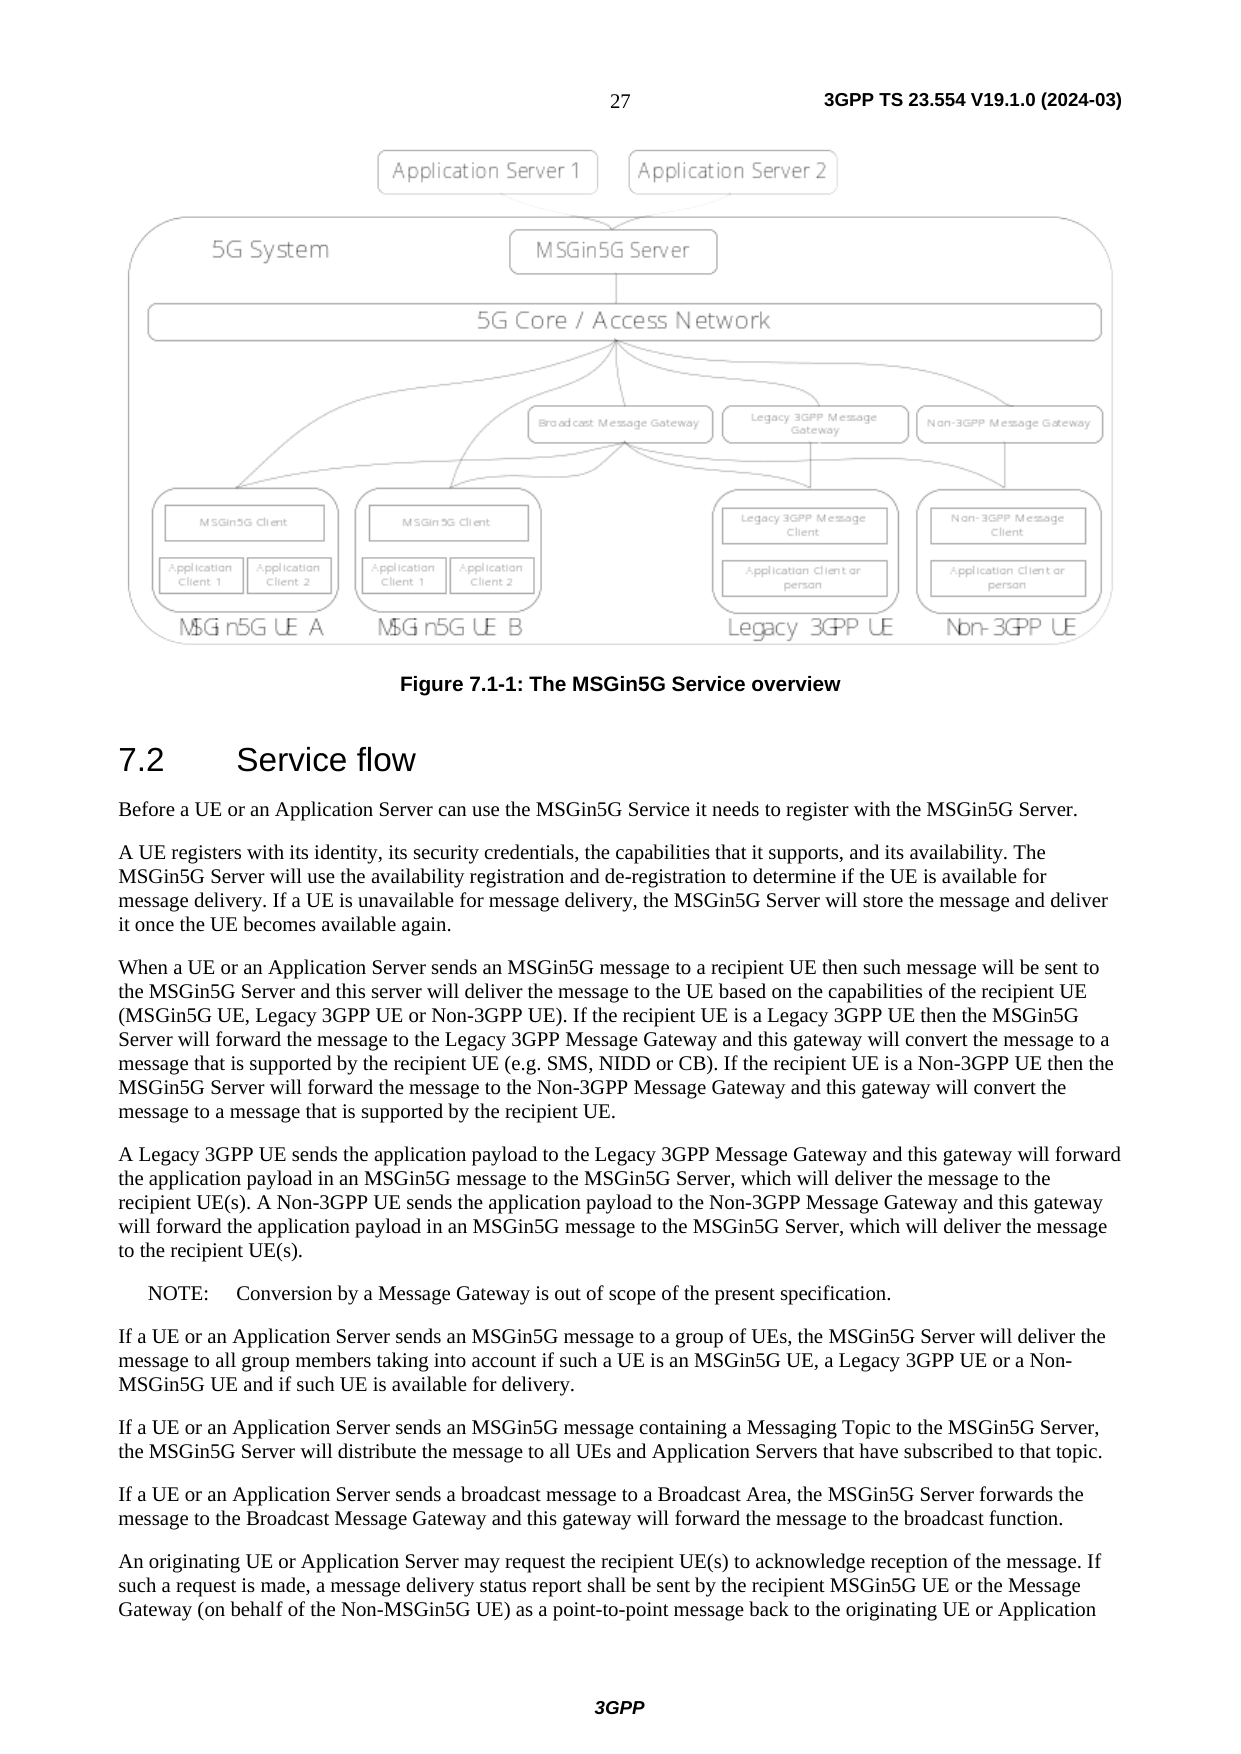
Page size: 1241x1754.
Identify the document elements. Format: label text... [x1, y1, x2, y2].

text If a UE or an Application Server sends a broadcast message to a Broadcast Area, the MSGin5G Server forwards the message to the Broadcast Message Gateway and this gateway will forward the message to the broadcast function. [118, 1482, 1122, 1530]
text When a UE or an Application Server sends an MSGin5G message to a recipient UE then such message will be sent to the MSGin5G Server and this server will deliver the message to the UE based on the capabilities of the recipient UE (MSGin5G UE, Legacy 3GPP UE or Non-3GPP UE). If the recipient UE is a Legacy 3GPP UE then the MSGin5G Server will forward the message to the Legacy 3GPP Message Gateway and this gateway will convert the message to a message that is supported by the recipient UE (e.g. SMS, NIDD or CB). If the recipient UE is a Non-3GPP UE then the MSGin5G Server will forward the message to the Non-3GPP Message Gateway and this gateway will convert the message to a message that is supported by the recipient UE. [118, 955, 1122, 1123]
subtitle 7.2 Service flow [118, 740, 1122, 778]
text NOTE: Conversion by a Message Gateway is out of scope of the present specification. [148, 1281, 1122, 1305]
text A Legacy 3GPP UE sends the application payload to the Legacy 3GPP Message Gateway and this gateway will forward the application payload in an MSGin5G message to the MSGin5G Server, which will deliver the message to the recipient UE(s). A Non-3GPP UE sends the application payload to the Non-3GPP Message Gateway and this gateway will forward the application payload in an MSGin5G message to the MSGin5G Server, which will deliver the message to the recipient UE(s). [118, 1142, 1122, 1262]
text A UE registers with its identity, its security credentials, the capabilities that it supports, and its availability. The MSGin5G Server will use the availability registration and de-registration to determine if the UE is available for message delivery. If a UE is unavailable for message delivery, the MSGin5G Server will store the message and deliver it once the UE becomes available again. [118, 840, 1122, 936]
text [118, 1549, 1122, 1621]
text Before a UE or an Application Server can use the MSGin5G Service it needs to register with the MSGin5G Server. [118, 797, 1122, 821]
text If a UE or an Application Server sends an MSGin5G message to a group of UEs, the MSGin5G Server will deliver the message to all group members taking into account if such a UE is an MSGin5G UE, a Legacy 3GPP UE or a Non-MSGin5G UE and if such UE is available for delivery. [118, 1324, 1122, 1396]
text Figure 7.1-1: The MSGin5G Service overview [118, 672, 1122, 696]
text If a UE or an Application Server sends an MSGin5G message containing a Messaging Topic to the MSGin5G Server, the MSGin5G Server will distribute the message to all UEs and Application Servers that have subscribed to that topic. [118, 1415, 1122, 1463]
